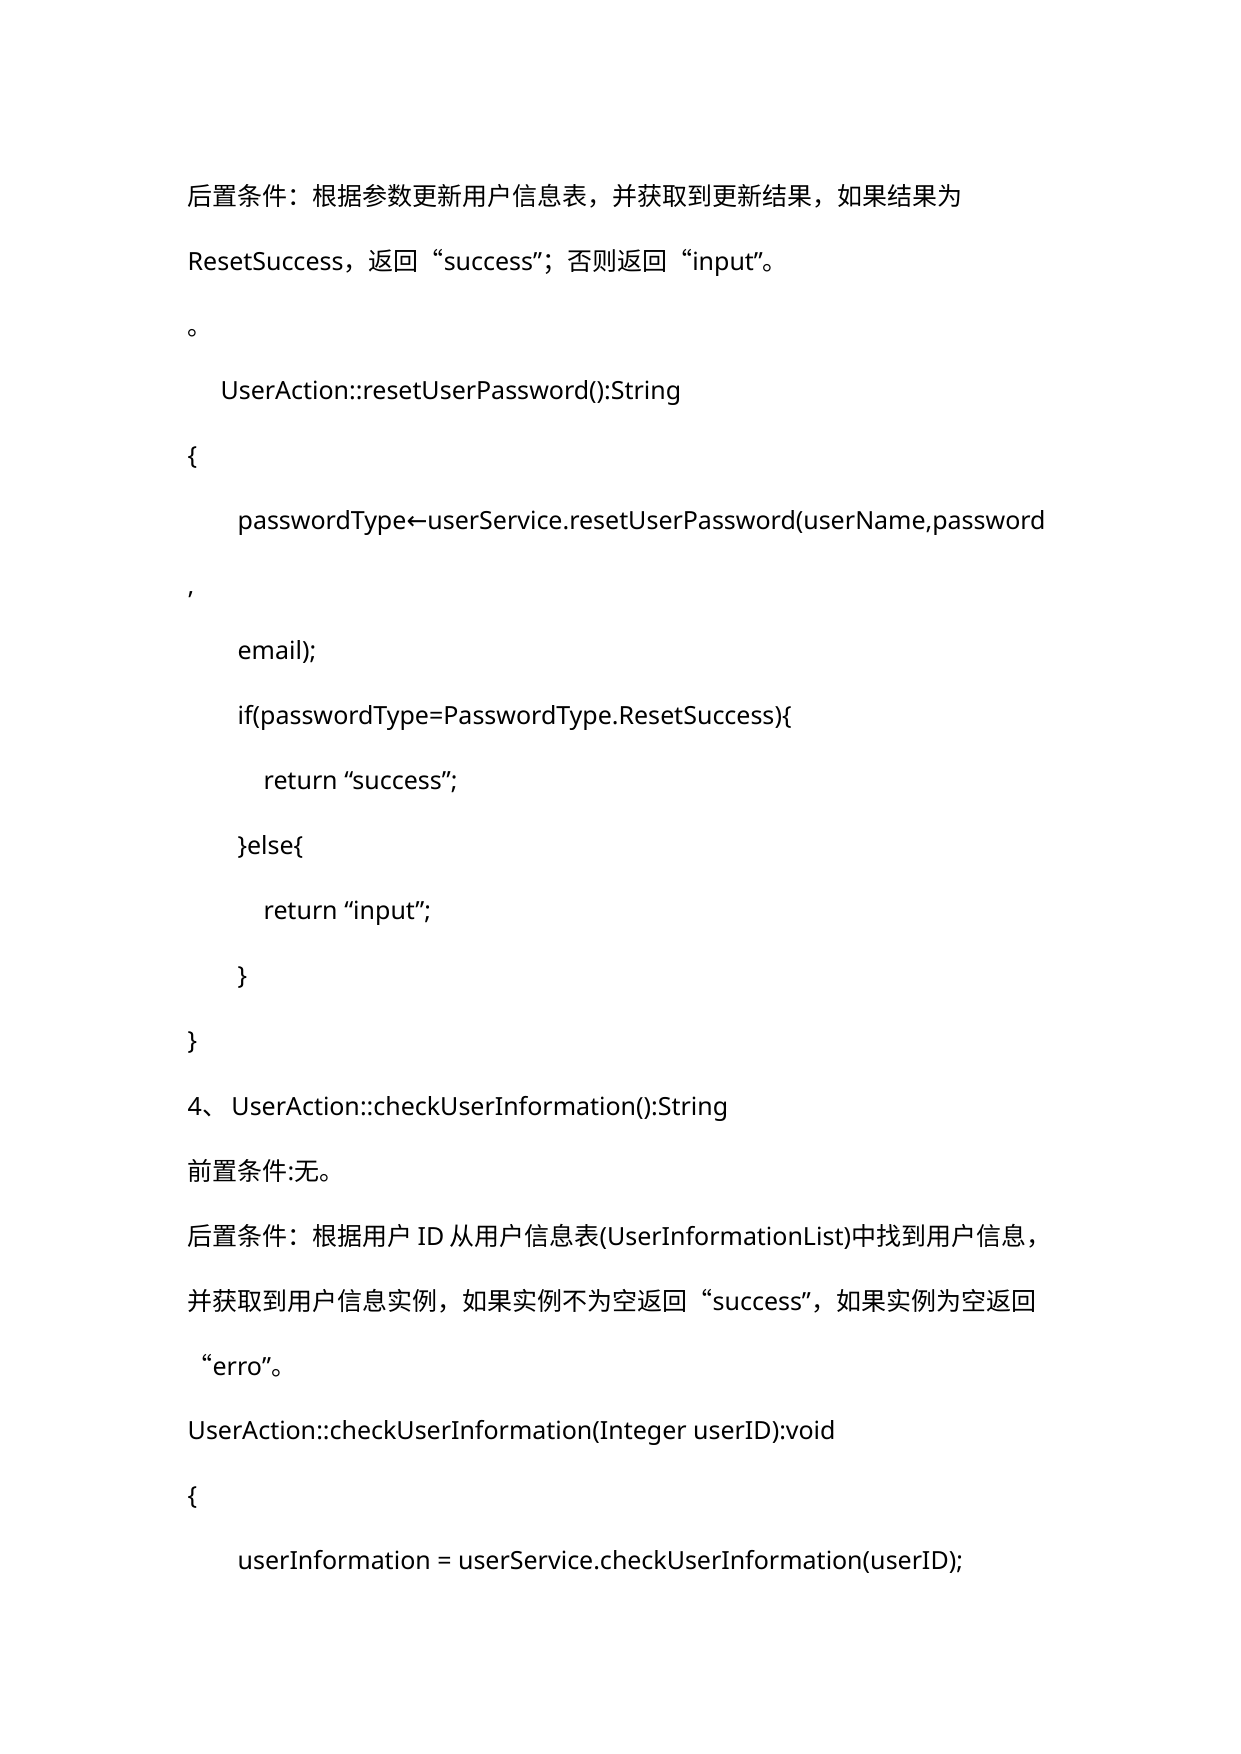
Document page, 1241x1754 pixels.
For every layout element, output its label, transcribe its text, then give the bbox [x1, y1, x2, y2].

text userInformation = userService.checkUserInformation(userID); [187, 1527, 1053, 1592]
text 后置条件：根据用户ID从用户信息表(UserInformationList)中找到用户信息，并获取到用户信息实例，如果实例不为空返回“success”，如果实例为空返回“erro”。 [187, 1202, 1053, 1397]
text UserAction::checkUserInformation(Integer userID):void [187, 1397, 1053, 1462]
text 后置条件：根据参数更新用户信息表，并获取到更新结果，如果结果为ResetSuccess，返回“success”；否则返回“input”。 [187, 162, 1053, 292]
list UserAction::resetUserPassword():String [220, 357, 1053, 422]
text }else{ [187, 812, 1053, 877]
text 前置条件:无。 [187, 1137, 1053, 1202]
text return “input”; [187, 877, 1053, 942]
text if(passwordType=PasswordType.ResetSuccess){ [187, 682, 1053, 747]
text return “success”; [187, 747, 1053, 812]
text } [187, 942, 1053, 1007]
text 。 [187, 292, 1053, 357]
text passwordType←userService.resetUserPassword(userName,password, [187, 487, 1053, 617]
text { [187, 1462, 1053, 1527]
text { [187, 422, 1053, 487]
list UserAction::checkUserInformation():String [187, 1072, 1053, 1137]
text email); [187, 617, 1053, 682]
text } [187, 1007, 1053, 1072]
